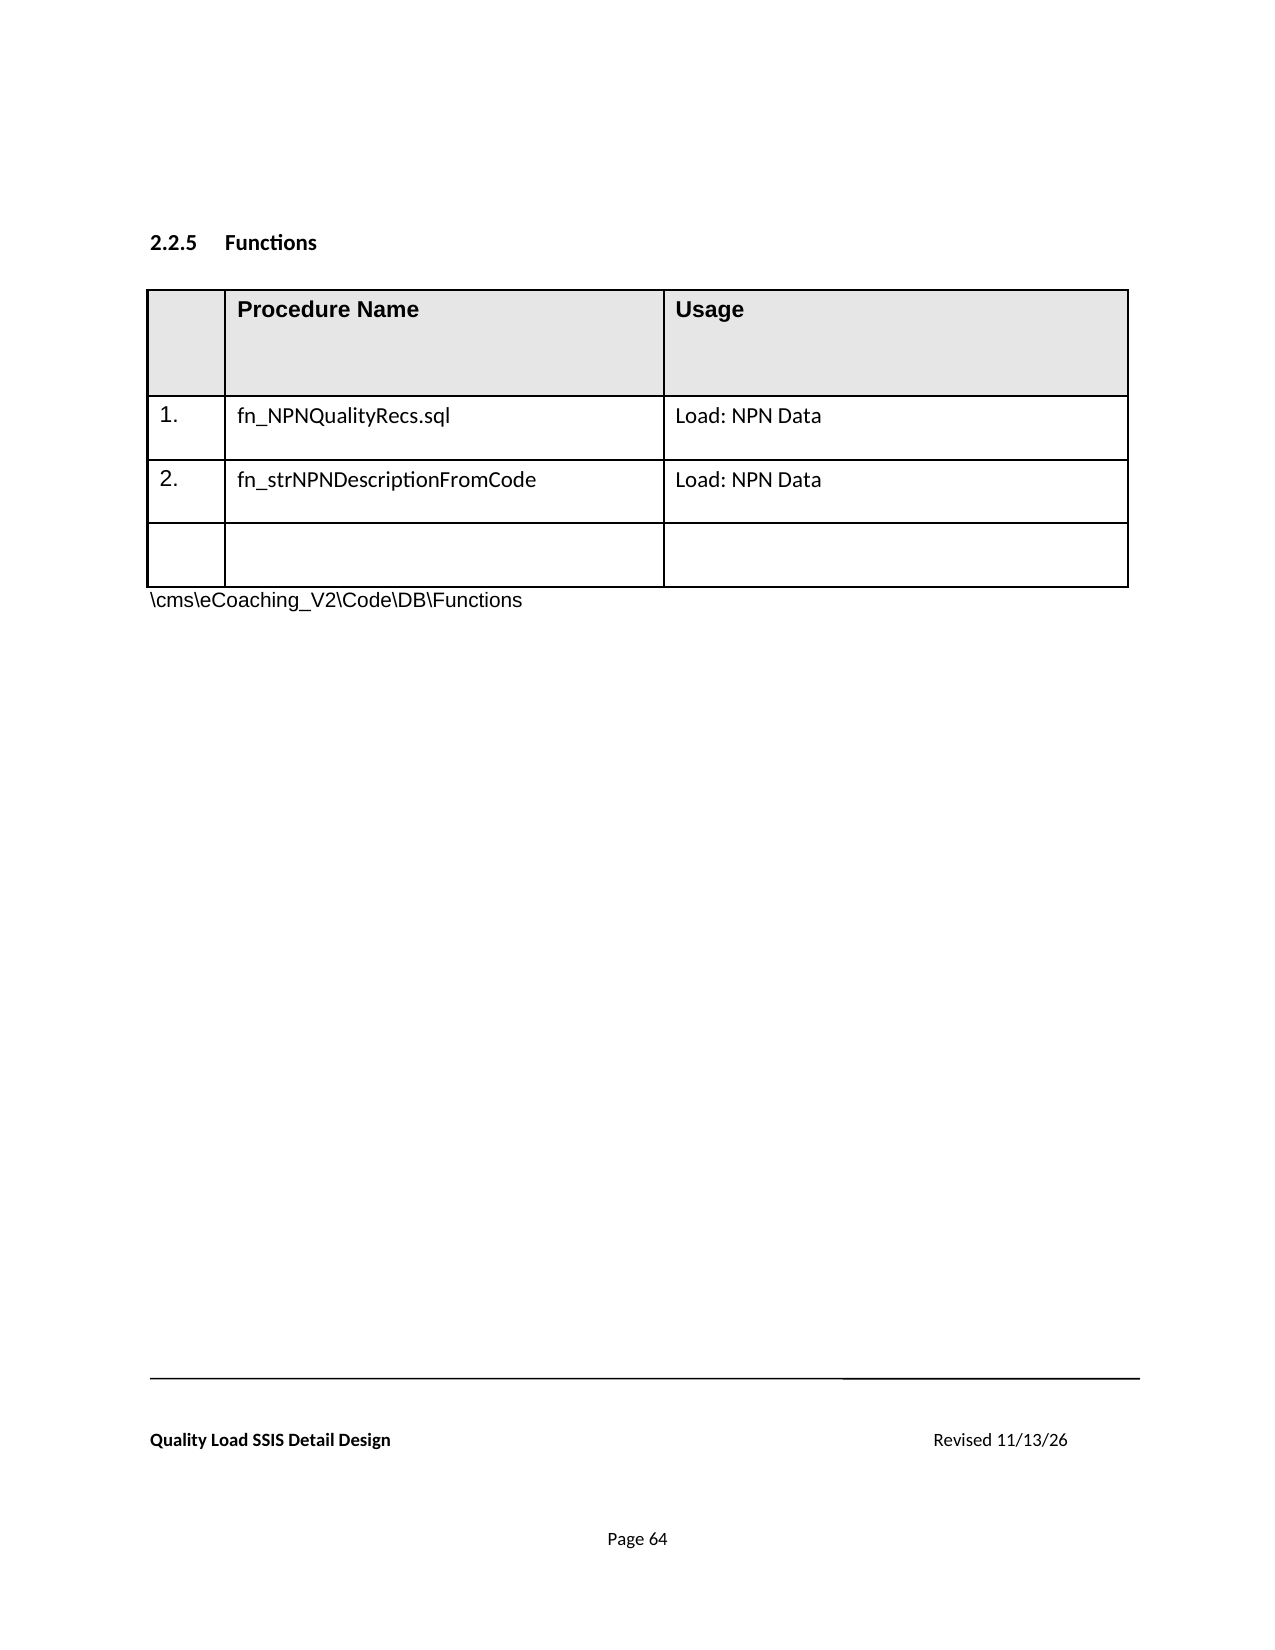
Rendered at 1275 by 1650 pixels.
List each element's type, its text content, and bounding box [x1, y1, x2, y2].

table_cell [665, 524, 1127, 586]
table_cell Load: NPN Data [665, 397, 1127, 458]
table_header Usage [665, 291, 1127, 395]
subtitle Functions [150, 228, 1125, 256]
table_cell fn_NPNQualityRecs.sql [226, 397, 663, 458]
table_cell 1. [149, 397, 224, 458]
text \cms\eCoaching_V2\Code\DB\Functions [150, 588, 1125, 612]
table_cell [149, 524, 224, 586]
table_header Procedure Name [226, 291, 663, 395]
table_header [149, 291, 224, 395]
table_cell Load: NPN Data [665, 461, 1127, 522]
table_cell fn_strNPNDescriptionFromCode [226, 461, 663, 522]
table_cell [226, 524, 663, 586]
table_cell 2. [149, 461, 224, 522]
